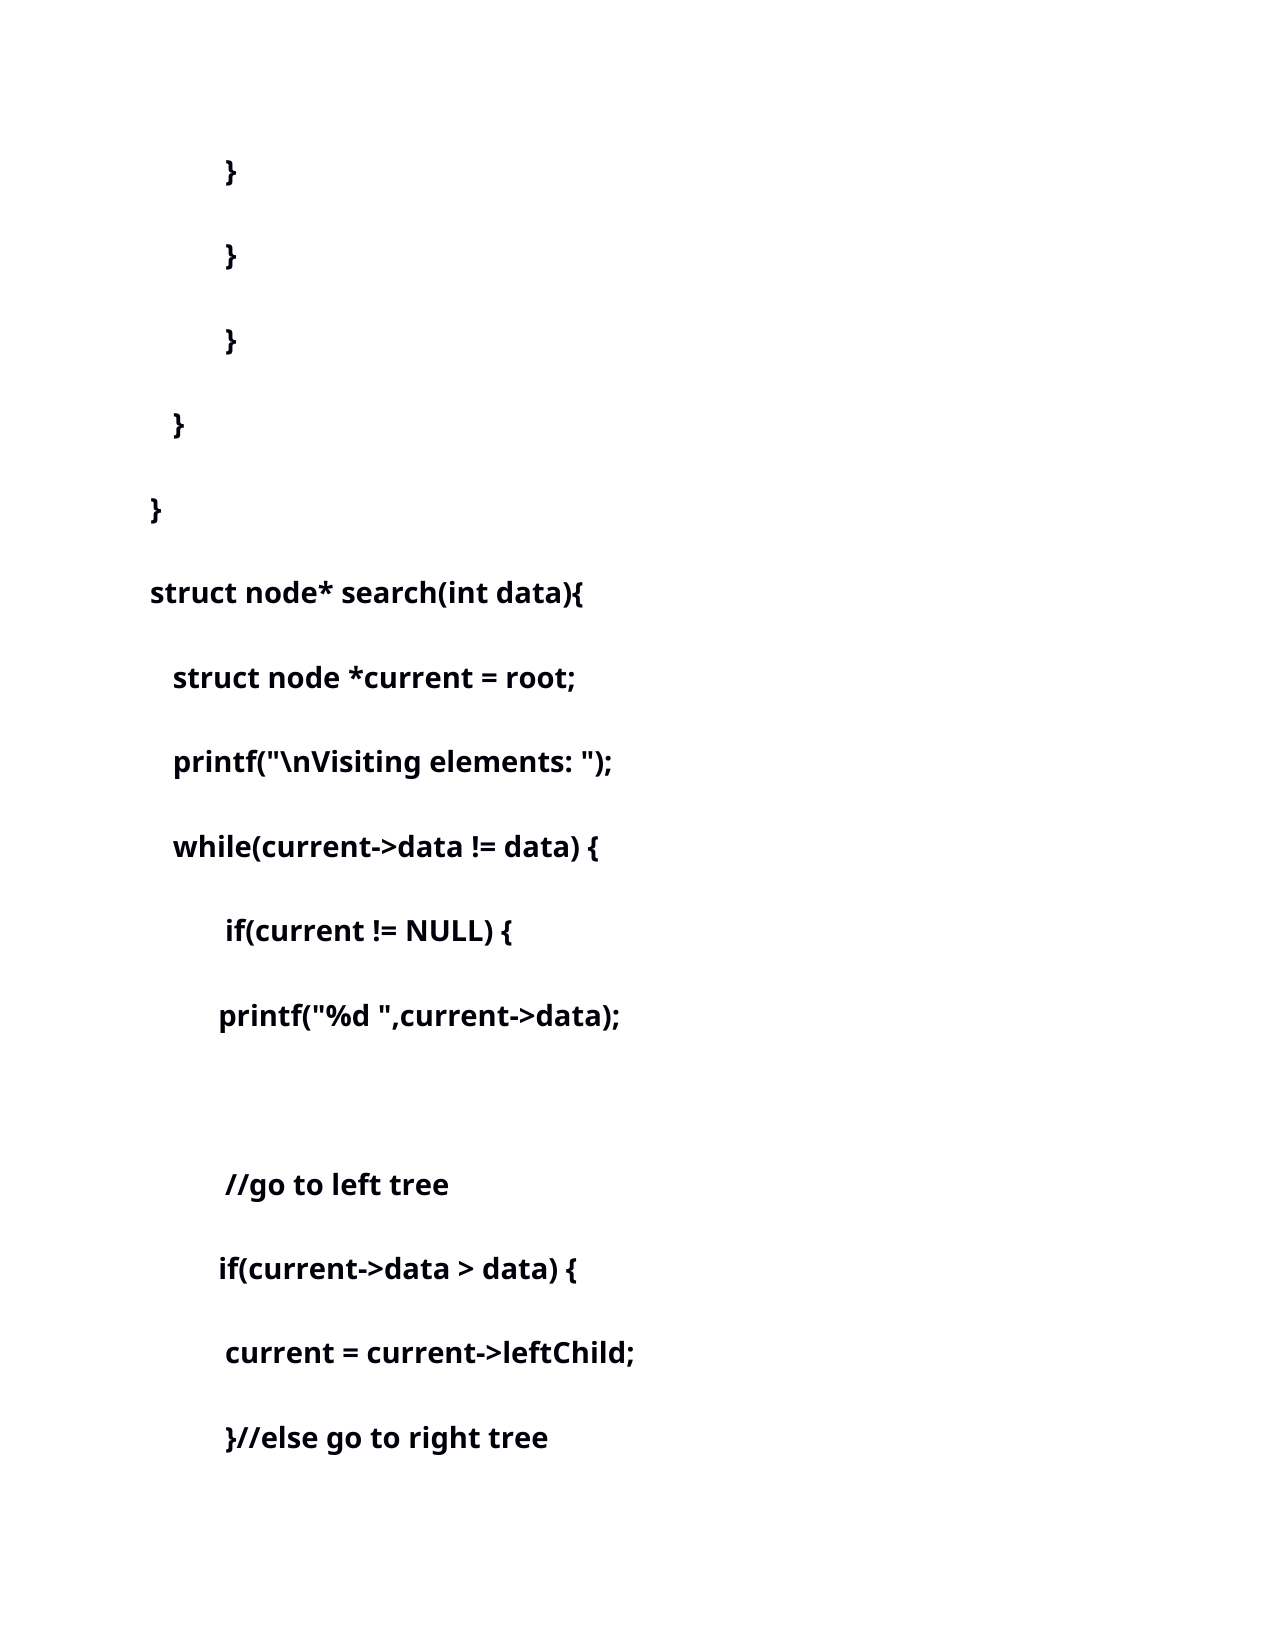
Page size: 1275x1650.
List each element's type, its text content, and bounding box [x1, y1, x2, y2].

text printf("%d ",current->data); [150, 995, 1125, 1034]
text while(current->data != data) { [150, 826, 1125, 866]
text struct node* search(int data){ [150, 572, 1125, 612]
text } [150, 150, 1125, 190]
text } [150, 234, 1125, 274]
text if(current != NULL) { [150, 910, 1125, 950]
text if(current->data > data) { [150, 1248, 1125, 1288]
text //go to left tree [150, 1164, 1125, 1203]
text } [150, 488, 1125, 528]
text current = current->leftChild; [150, 1333, 1125, 1372]
text struct node *current = root; [150, 657, 1125, 697]
text } [150, 319, 1125, 359]
text }//else go to right tree [150, 1417, 1125, 1457]
text } [150, 403, 1125, 443]
text printf("\nVisiting elements: "); [150, 741, 1125, 781]
